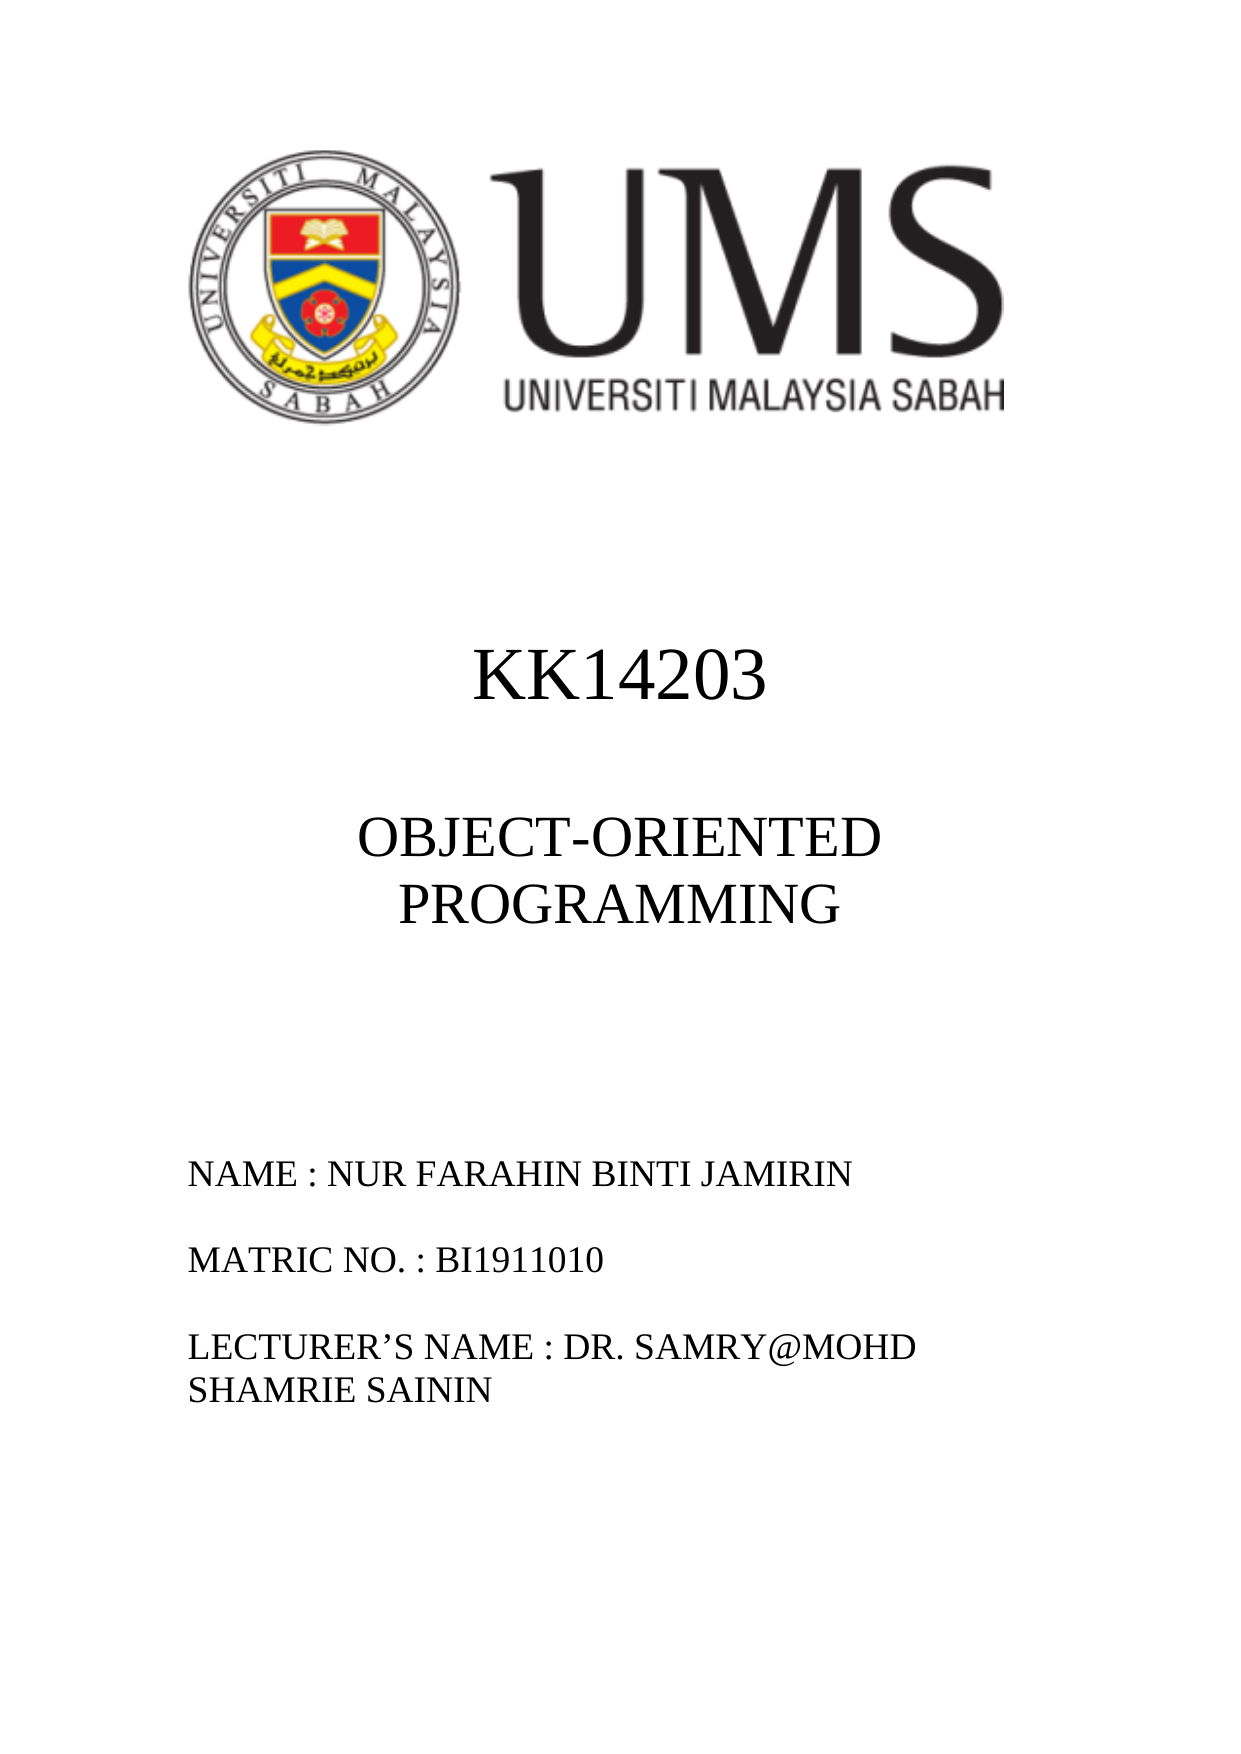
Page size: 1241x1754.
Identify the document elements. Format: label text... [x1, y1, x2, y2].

text OBJECT-ORIENTED PROGRAMMING [187, 802, 1053, 936]
text LECTURER’S NAME : DR. SAMRY@MOHD SHAMRIE SAININ [187, 1324, 1053, 1410]
picture [187, 150, 1004, 426]
text MATRIC NO. : BI1911010 [187, 1238, 1053, 1281]
text KK14203 [187, 629, 1053, 716]
text NAME : NUR FARAHIN BINTI JAMIRIN [187, 1152, 1053, 1195]
